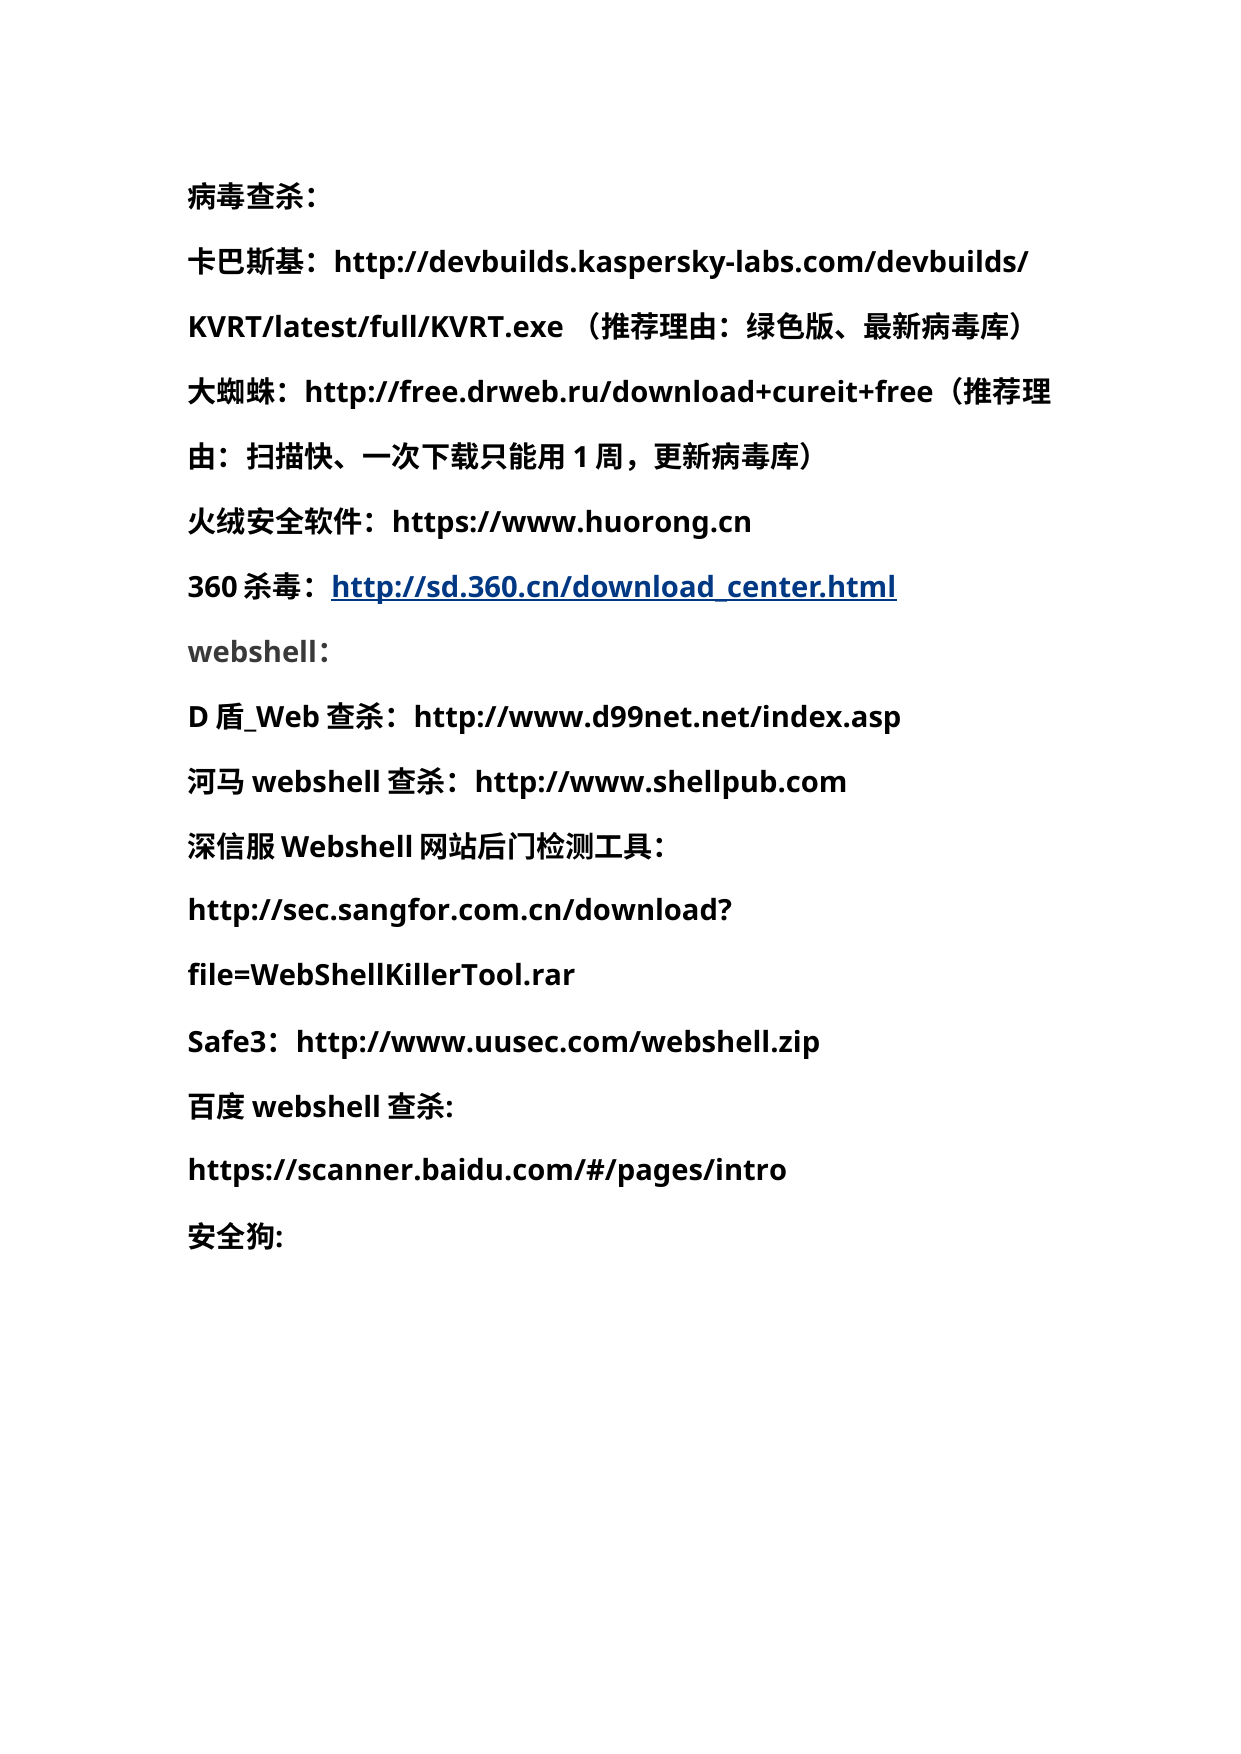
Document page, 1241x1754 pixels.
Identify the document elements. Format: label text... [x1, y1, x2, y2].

text 火绒安全软件：https://www.huorong.cn [187, 487, 1053, 552]
text 卡巴斯基：http://devbuilds.kaspersky-labs.com/devbuilds/KVRT/latest/full/KVRT.exe （推荐理由：绿色版、最新病毒库） [187, 227, 1053, 357]
text 安全狗: [187, 1202, 1053, 1267]
text webshell： [187, 617, 1053, 682]
text 河马webshell查杀：http://www.shellpub.com [187, 747, 1053, 812]
text Safe3：http://www.uusec.com/webshell.zip [187, 1007, 1053, 1072]
text D盾_Web查杀：http://www.d99net.net/index.asp [187, 682, 1053, 747]
text 深信服Webshell网站后门检测工具： http://sec.sangfor.com.cn/download?file=WebShellKillerTool.rar [187, 812, 1053, 1007]
text 百度webshell查杀: https://scanner.baidu.com/#/pages/intro [187, 1072, 1053, 1202]
text 大蜘蛛：http://free.drweb.ru/download+cureit+free（推荐理由：扫描快、一次下载只能用1周，更新病毒库） [187, 357, 1053, 487]
text 病毒查杀： [187, 162, 1053, 227]
text 360杀毒：http://sd.360.cn/download_center.html [187, 552, 1053, 617]
